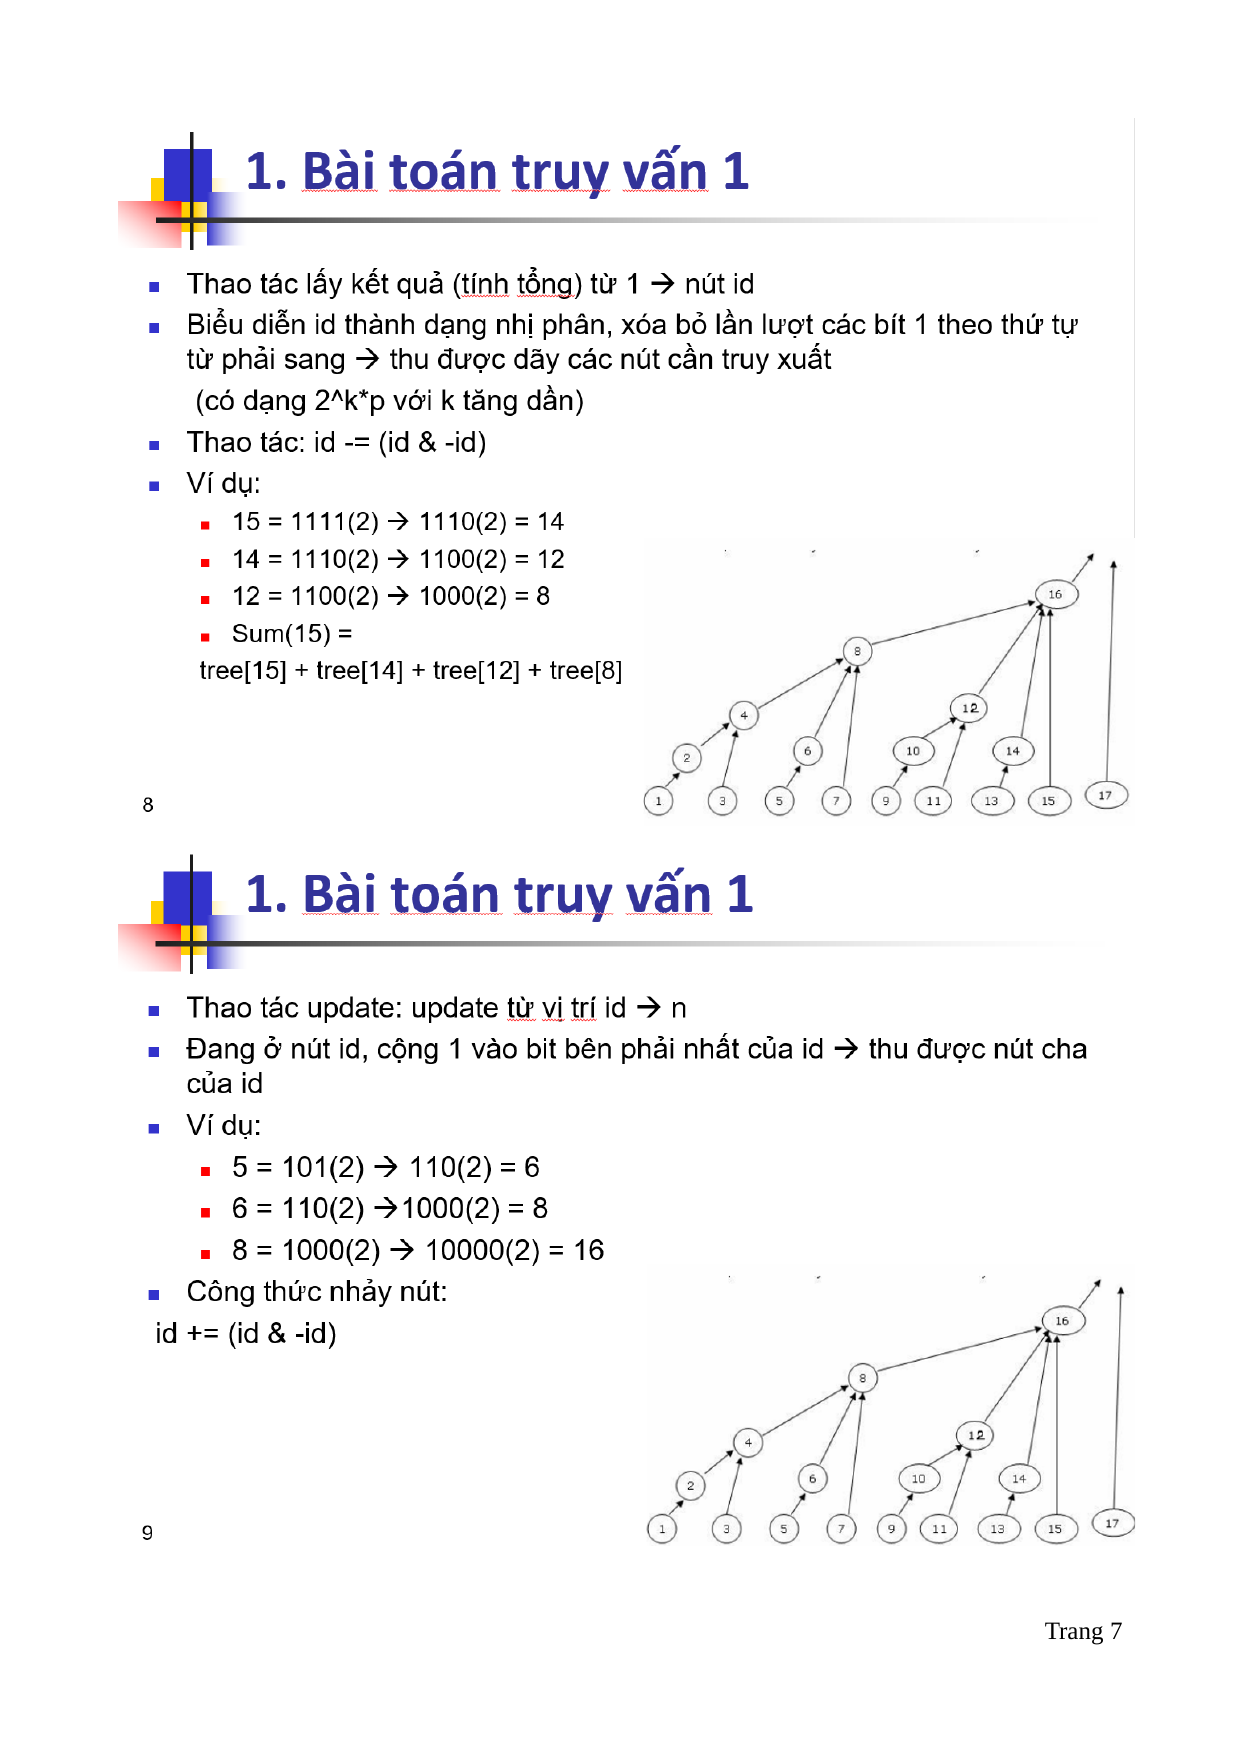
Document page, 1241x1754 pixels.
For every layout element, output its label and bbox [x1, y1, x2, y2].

picture [118, 118, 1135, 826]
picture [118, 830, 1136, 1546]
